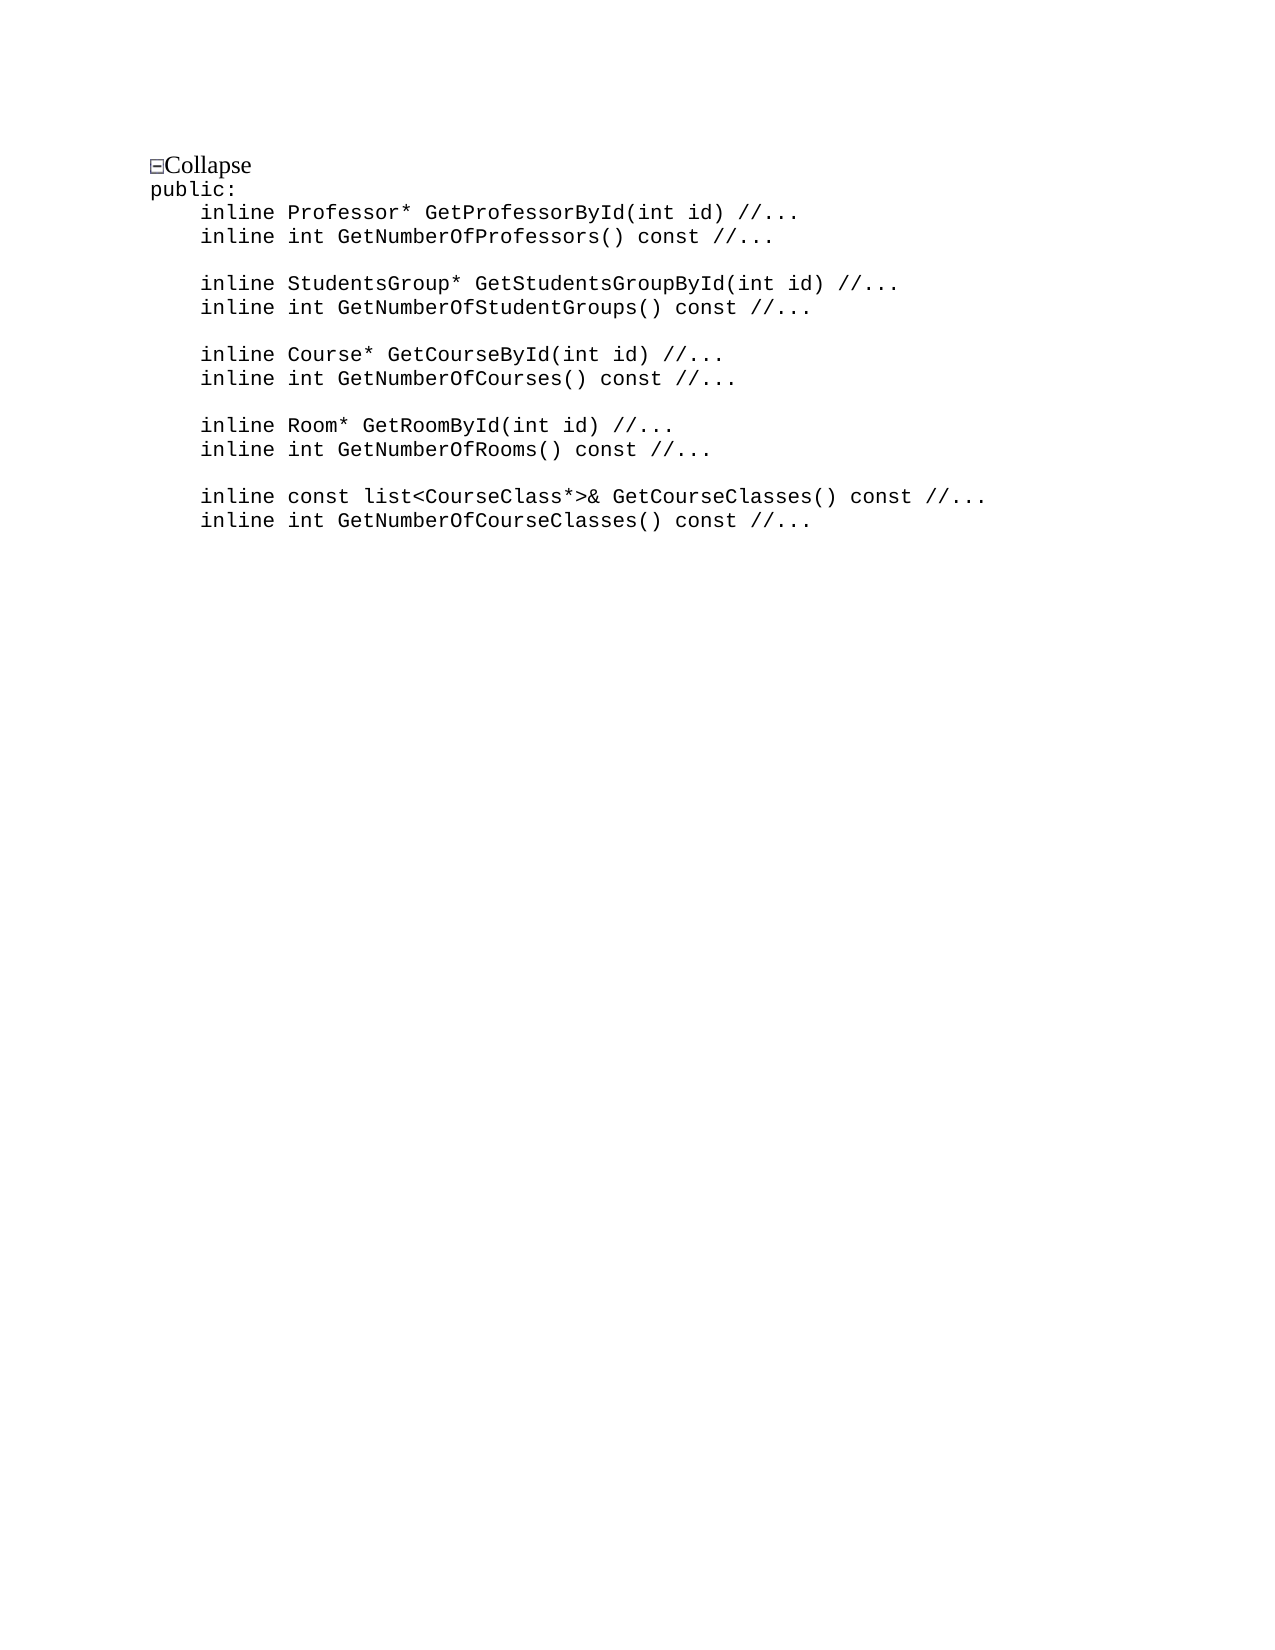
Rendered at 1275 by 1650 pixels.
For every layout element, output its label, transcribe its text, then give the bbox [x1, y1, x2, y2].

picture [150, 159, 164, 174]
text public: [150, 179, 1125, 202]
text inline const list<CourseClass*>& GetCourseClasses() const //... [150, 486, 1125, 510]
text Collapse [150, 150, 1125, 179]
text inline int GetNumberOfCourses() const //... [150, 368, 1125, 392]
text inline int GetNumberOfStudentGroups() const //... [150, 297, 1125, 321]
text inline int GetNumberOfRooms() const //... [150, 439, 1125, 462]
text inline Room* GetRoomById(int id) //... [150, 415, 1125, 439]
text inline int GetNumberOfCourseClasses() const //... [150, 510, 1125, 533]
text inline Professor* GetProfessorById(int id) //... [150, 202, 1125, 226]
text inline int GetNumberOfProfessors() const //... [150, 226, 1125, 250]
text inline Course* GetCourseById(int id) //... [150, 344, 1125, 368]
text inline StudentsGroup* GetStudentsGroupById(int id) //... [150, 273, 1125, 297]
